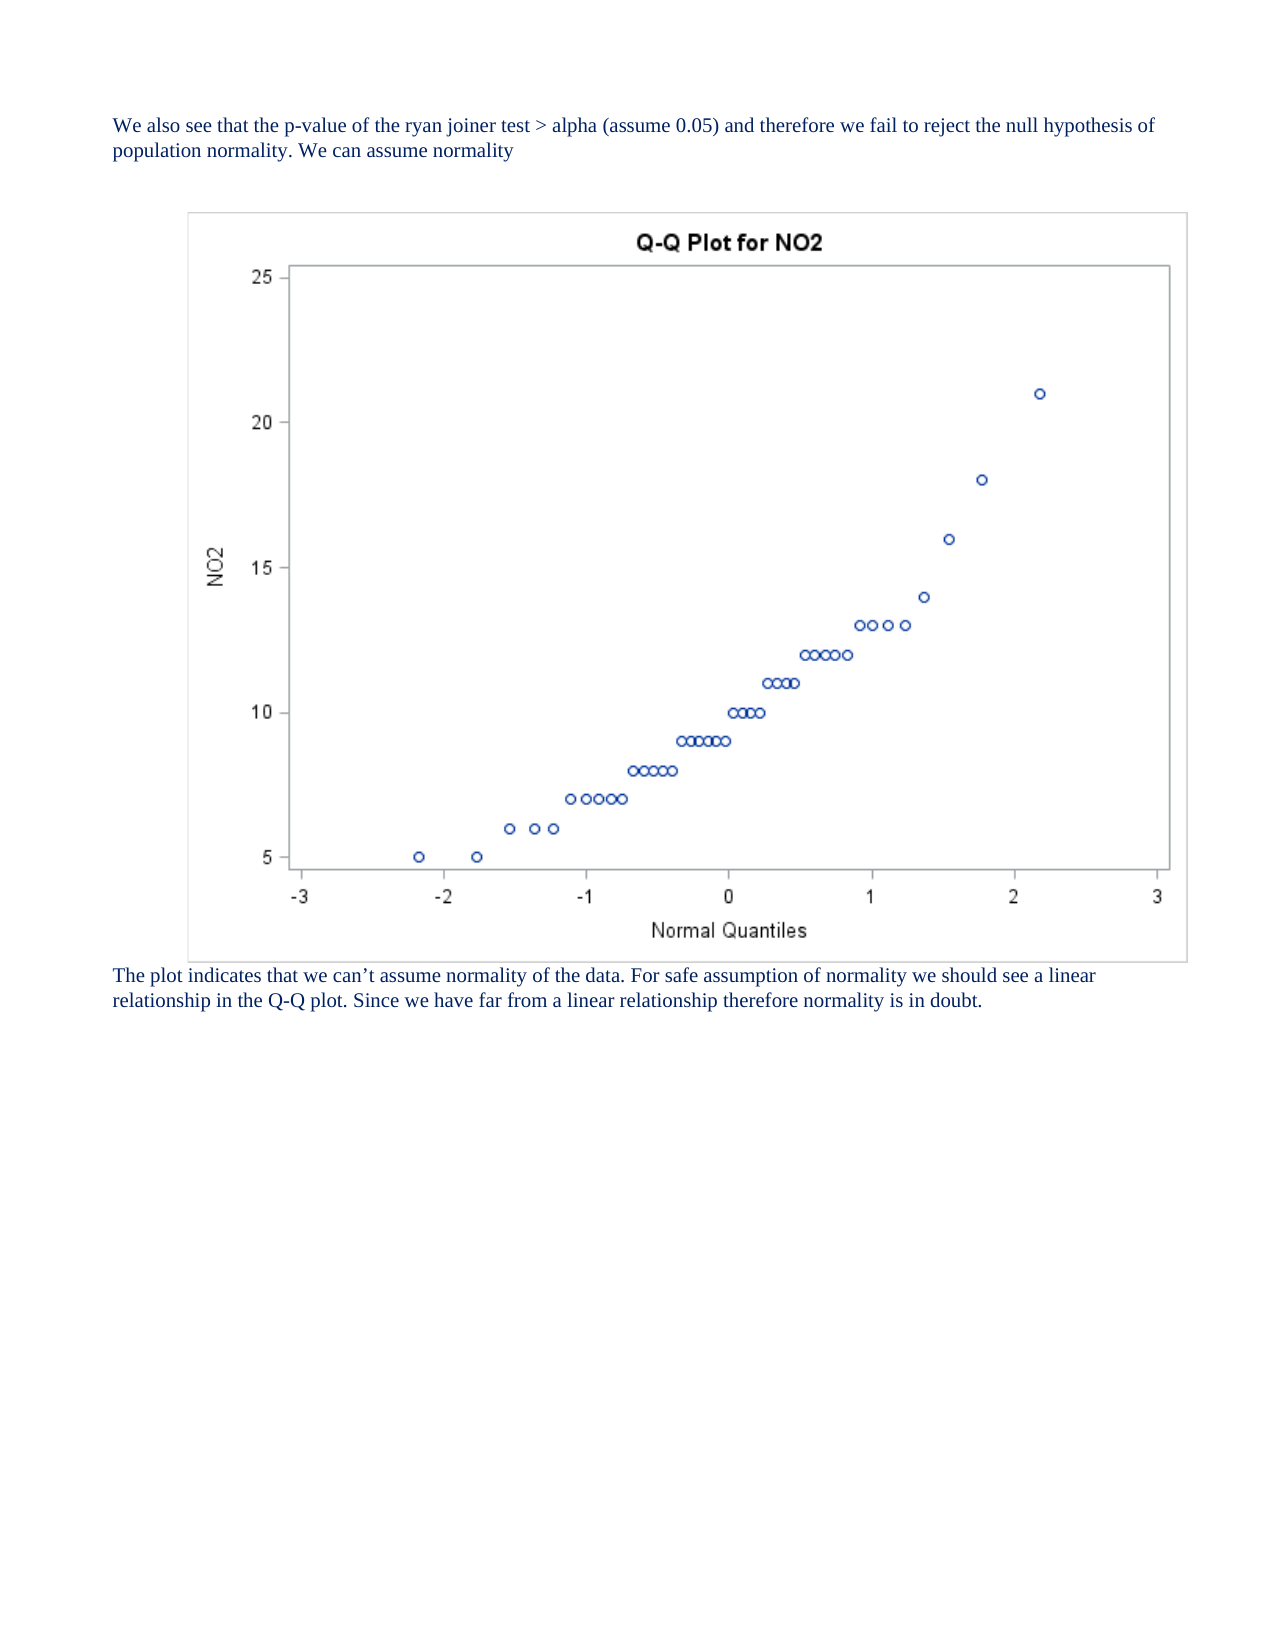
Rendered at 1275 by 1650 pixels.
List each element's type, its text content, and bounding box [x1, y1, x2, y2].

text We also see that the p-value of the ryan joiner test > alpha (assume 0.05) and therefore we fail to reject the null hypothesis of population normality. We can assume normality [112, 112, 1162, 162]
text The plot indicates that we can’t assume normality of the data. For safe assumption of normality we should see a linear relationship in the Q-Q plot. Since we have far from a linear relationship therefore normality is in doubt. [112, 962, 1162, 1012]
picture [187, 212, 1188, 963]
